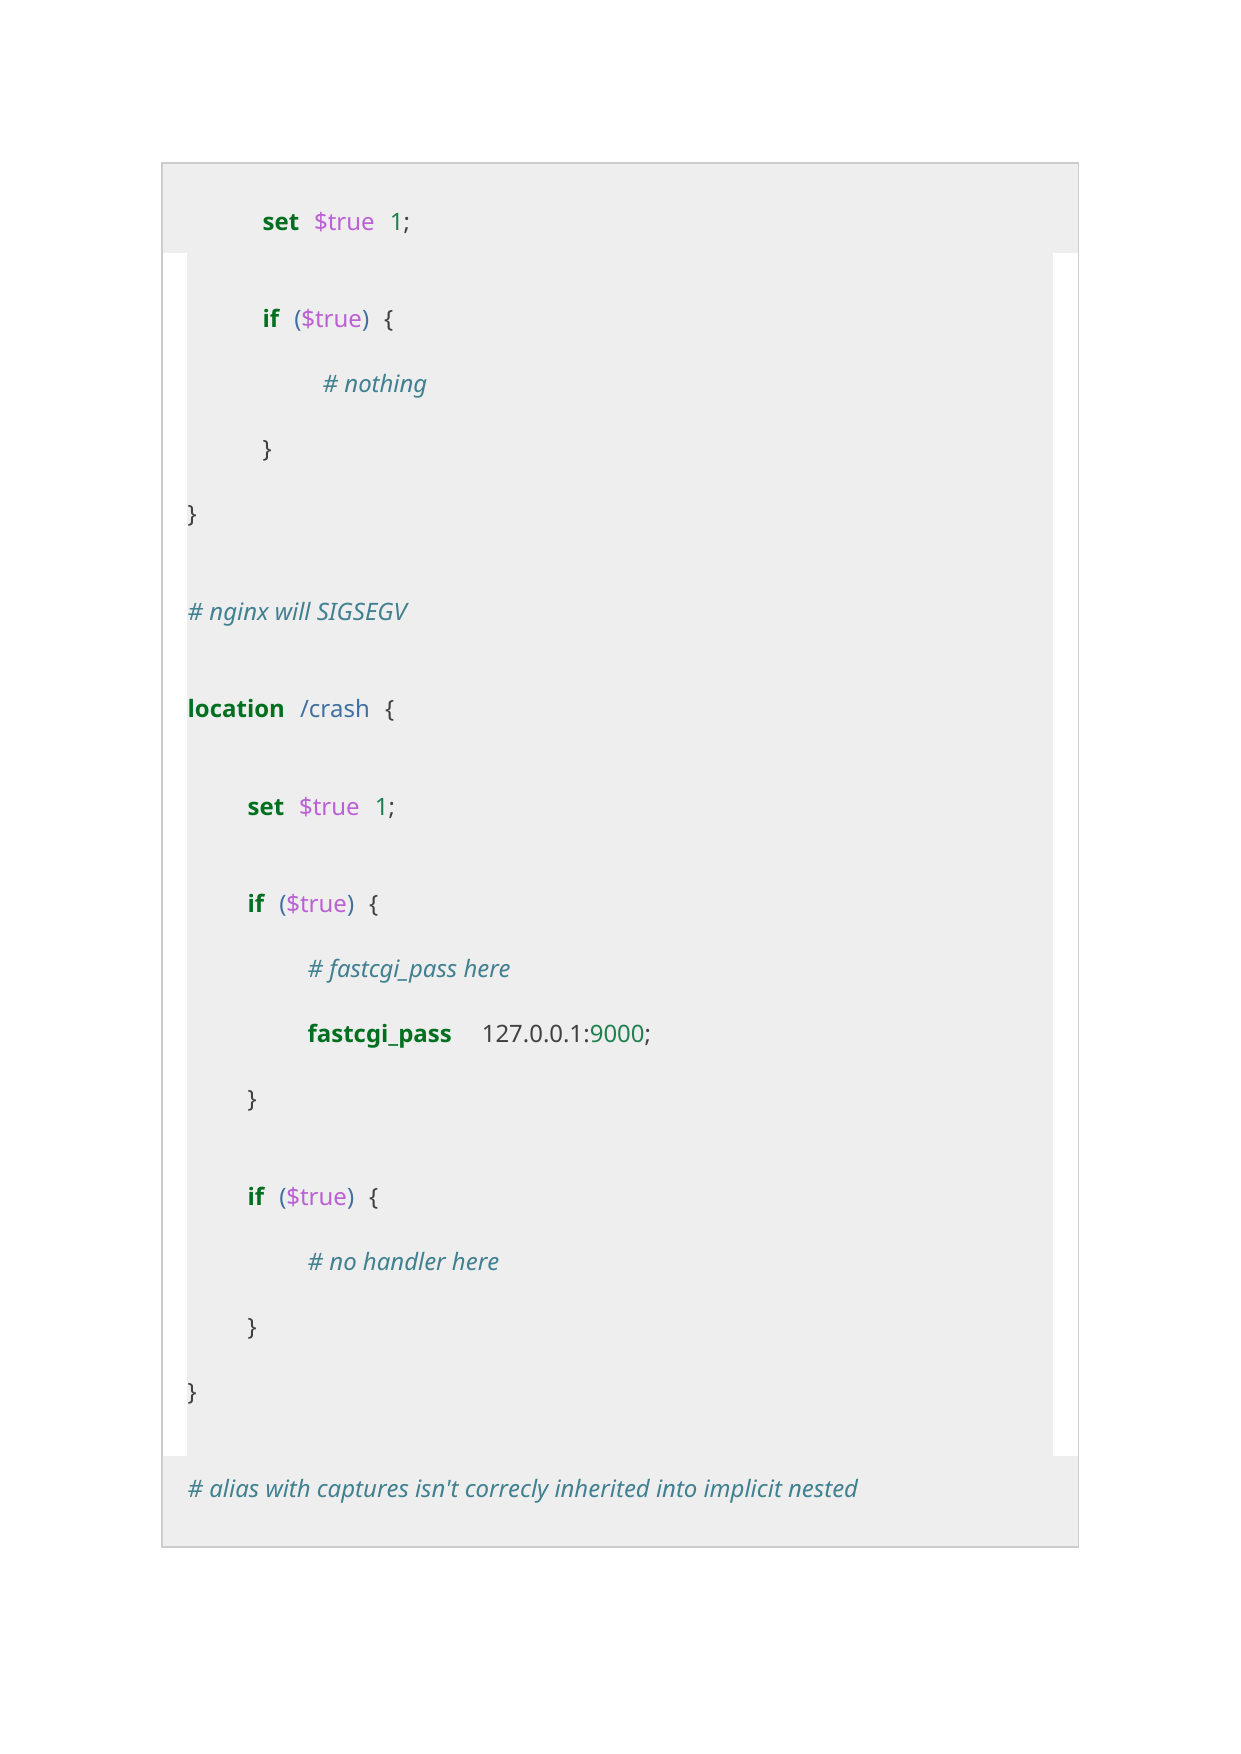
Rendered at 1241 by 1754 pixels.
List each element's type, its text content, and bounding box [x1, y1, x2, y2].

text set $true 1; [187, 773, 1053, 838]
text # fastcgi_pass here [187, 936, 1053, 1001]
text } [187, 1066, 1053, 1131]
text # alias with captures isn't correcly inherited into implicit nested [163, 1429, 1078, 1546]
text fastcgi_pass 127.0.0.1:9000; [187, 1001, 1053, 1066]
text if ($true) { [187, 871, 1053, 936]
text # no handler here [187, 1228, 1053, 1293]
text set $true 1; [163, 164, 1078, 253]
text location /crash { [187, 676, 1053, 741]
text # nginx will SIGSEGV [187, 578, 1053, 643]
text } [187, 1293, 1053, 1358]
text } [187, 1358, 1053, 1423]
text if ($true) { [187, 1163, 1053, 1228]
text } [187, 416, 1053, 481]
text if ($true) { [187, 286, 1053, 351]
text } [187, 481, 1053, 546]
text # nothing [187, 351, 1053, 416]
